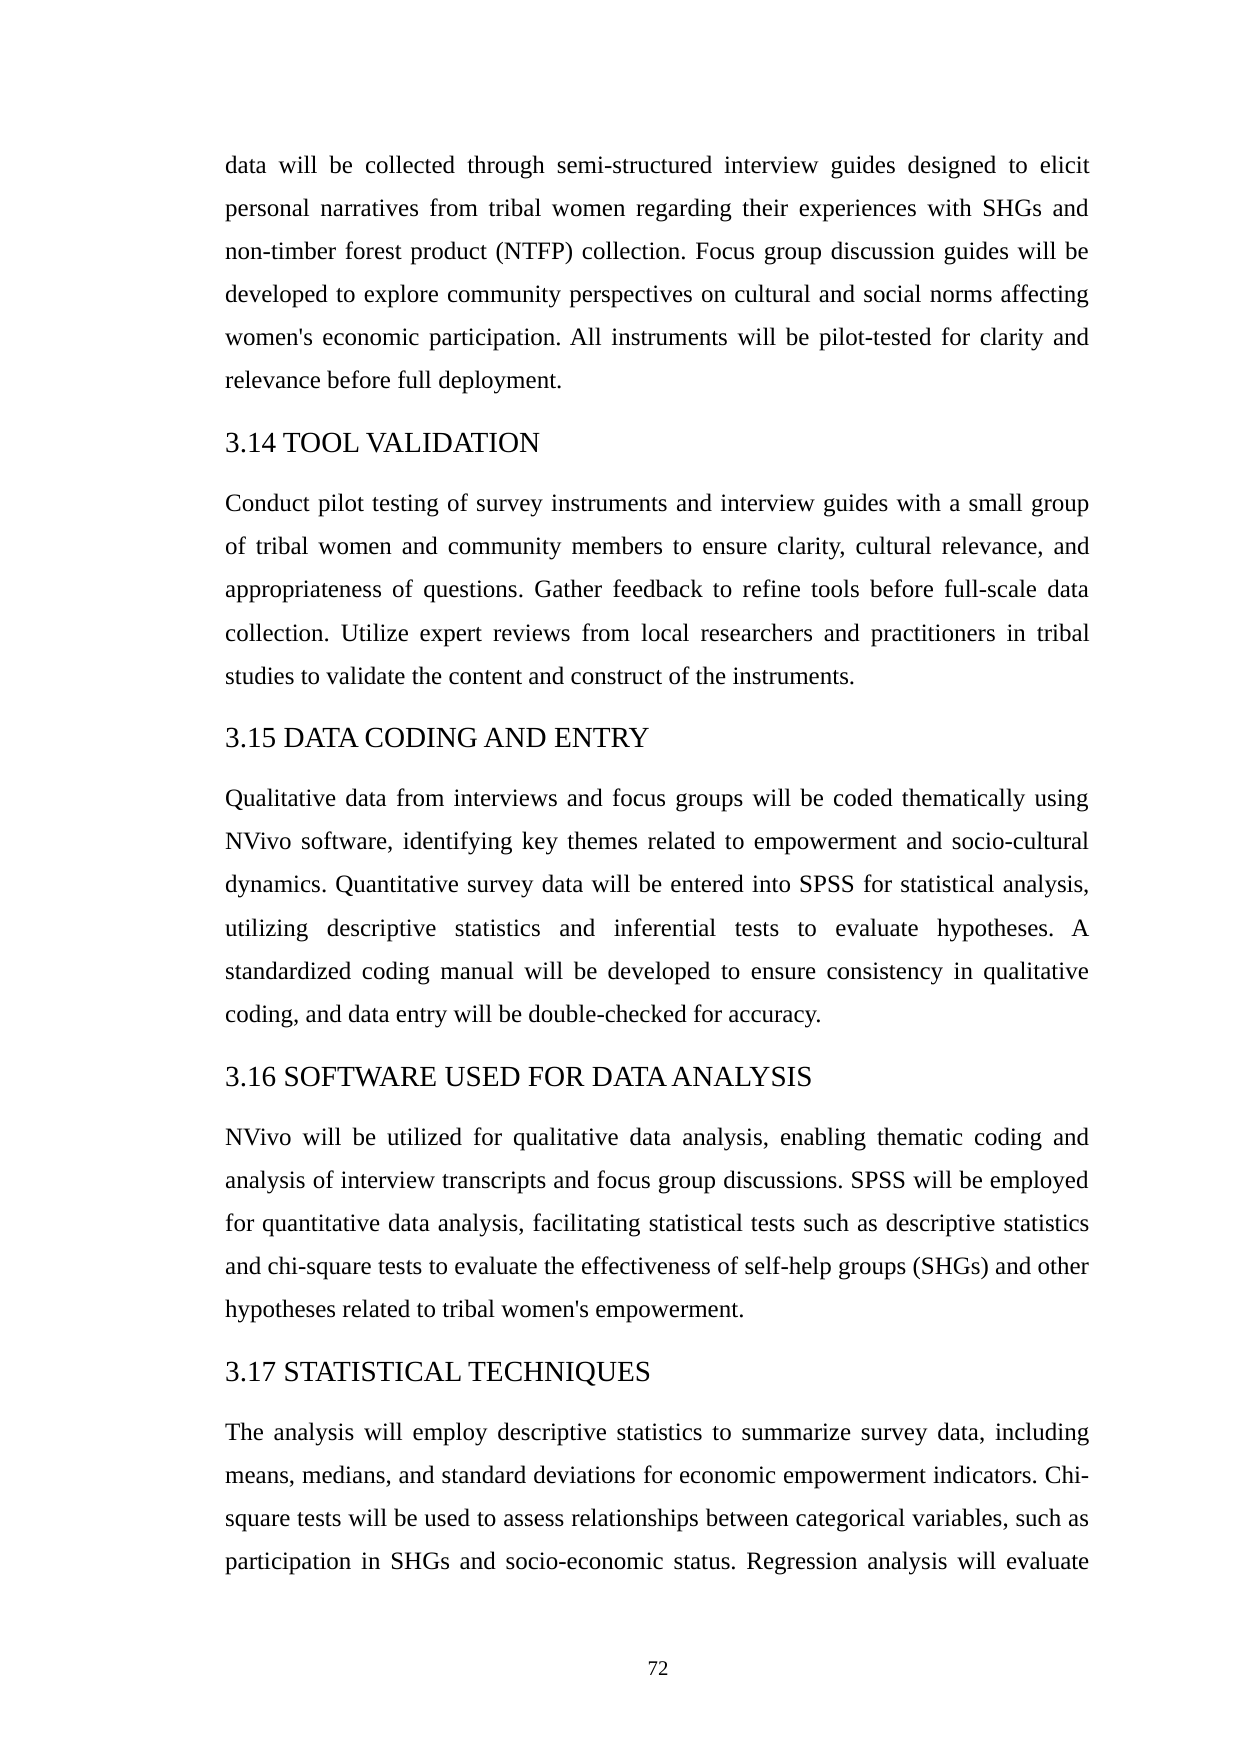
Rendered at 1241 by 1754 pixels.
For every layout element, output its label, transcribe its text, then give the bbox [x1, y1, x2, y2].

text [225, 1417, 1090, 1575]
subtitle 3.14 TOOL VALIDATION [225, 425, 1090, 459]
text NVivo will be utilized for qualitative data analysis, enabling thematic coding and analysis of interview transcripts and focus group discussions. SPSS will be employed for quantitative data analysis, facilitating statistical tests such as descriptive statistics and chi-square tests to evaluate the effectiveness of self-help groups (SHGs) and other hypotheses related to tribal women's empowerment. [225, 1122, 1090, 1323]
text Qualitative data from interviews and focus groups will be coded thematically using NVivo software, identifying key themes related to empowerment and socio-cultural dynamics. Quantitative survey data will be entered into SPSS for statistical analysis, utilizing descriptive statistics and inferential tests to evaluate hypotheses. A standardized coding manual will be developed to ensure consistency in qualitative coding, and data entry will be double-checked for accuracy. [225, 783, 1090, 1028]
subtitle 3.17 STATISTICAL TECHNIQUES [225, 1354, 1090, 1387]
subtitle 3.16 SOFTWARE USED FOR DATA ANALYSIS [225, 1059, 1090, 1092]
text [225, 150, 1090, 394]
text Conduct pilot testing of survey instruments and interview guides with a small group of tribal women and community members to ensure clarity, cultural relevance, and appropriateness of questions. Gather feedback to refine tools before full-scale data collection. Utilize expert reviews from local researchers and practitioners in tribal studies to validate the content and construct of the instruments. [225, 488, 1090, 689]
subtitle 3.15 DATA CODING AND ENTRY [225, 721, 1090, 754]
